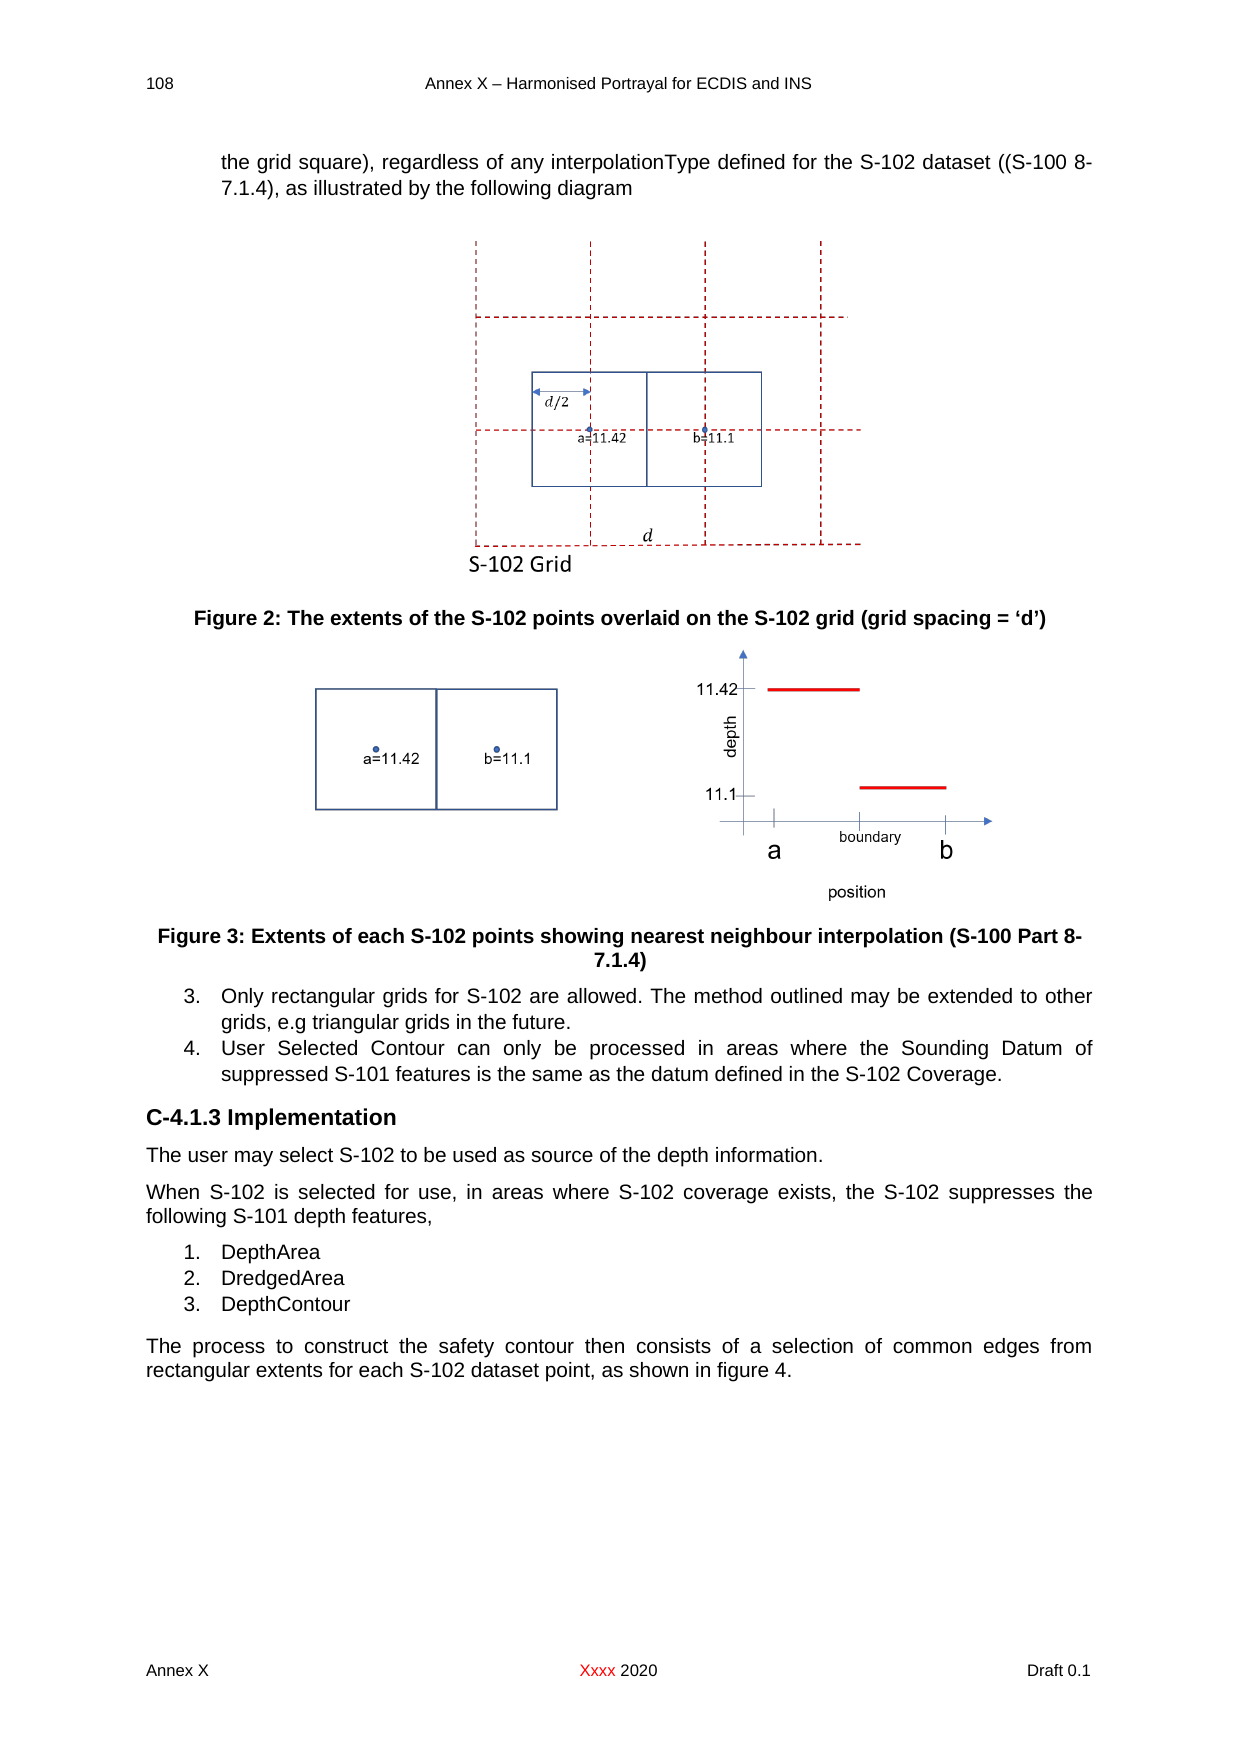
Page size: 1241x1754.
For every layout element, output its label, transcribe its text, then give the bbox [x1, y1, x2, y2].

text The process to construct the safety contour then consists of a selection of common edges from rectangular extents for each S-102 dataset point, as shown in figure 4. [146, 1334, 1094, 1382]
text The user may select S-102 to be used as source of the depth information. [146, 1143, 1094, 1167]
text Figure 2: The extents of the S-102 points overlaid on the S-102 grid (grid spacing = ‘d’) [146, 605, 1094, 629]
text When S-102 is selected for use, in areas where S-102 coverage exists, the S-102 suppresses the following S-101 depth features, [146, 1180, 1094, 1228]
list Only rectangular grids for S-102 are allowed. The method outlined may be extended to other grids, e.g triangular grids in the future. [183, 984, 1094, 1034]
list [183, 150, 1094, 200]
text Figure 3: Extents of each S-102 points showing nearest neighbour interpolation (S-100 Part 8-7.1.4) [146, 924, 1094, 972]
subtitle C-4.1.3 Implementation [146, 1104, 1094, 1131]
list DepthArea [183, 1240, 1094, 1264]
list User Selected Contour can only be processed in areas where the Sounding Datum of suppressed S-101 features is the same as the datum defined in the S-102 Coverage. [183, 1036, 1094, 1086]
list DredgedArea [183, 1266, 1094, 1290]
picture [315, 641, 1001, 912]
list DepthContour [183, 1292, 1094, 1316]
picture [453, 238, 862, 593]
